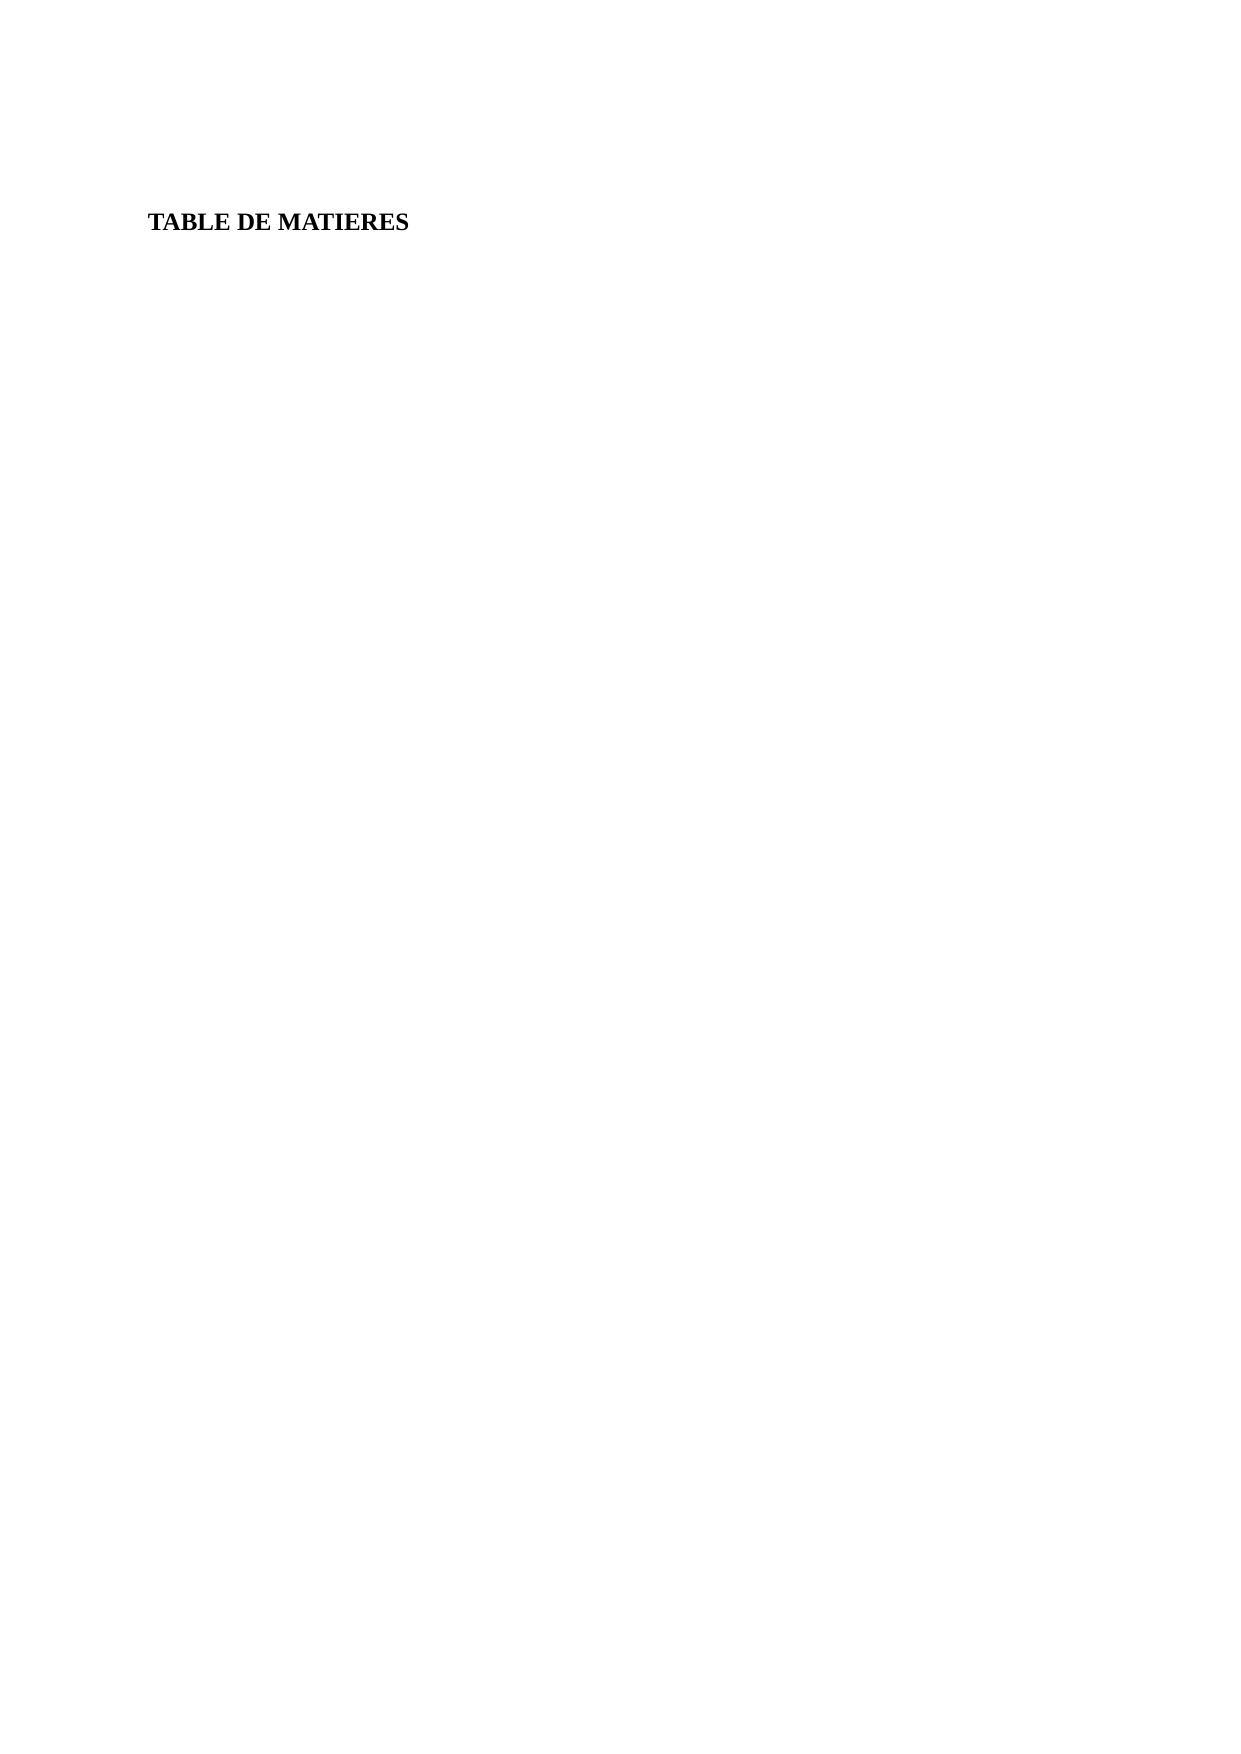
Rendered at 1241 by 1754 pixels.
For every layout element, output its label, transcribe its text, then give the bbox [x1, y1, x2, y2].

text TABLE DE MATIERES [148, 207, 1093, 236]
